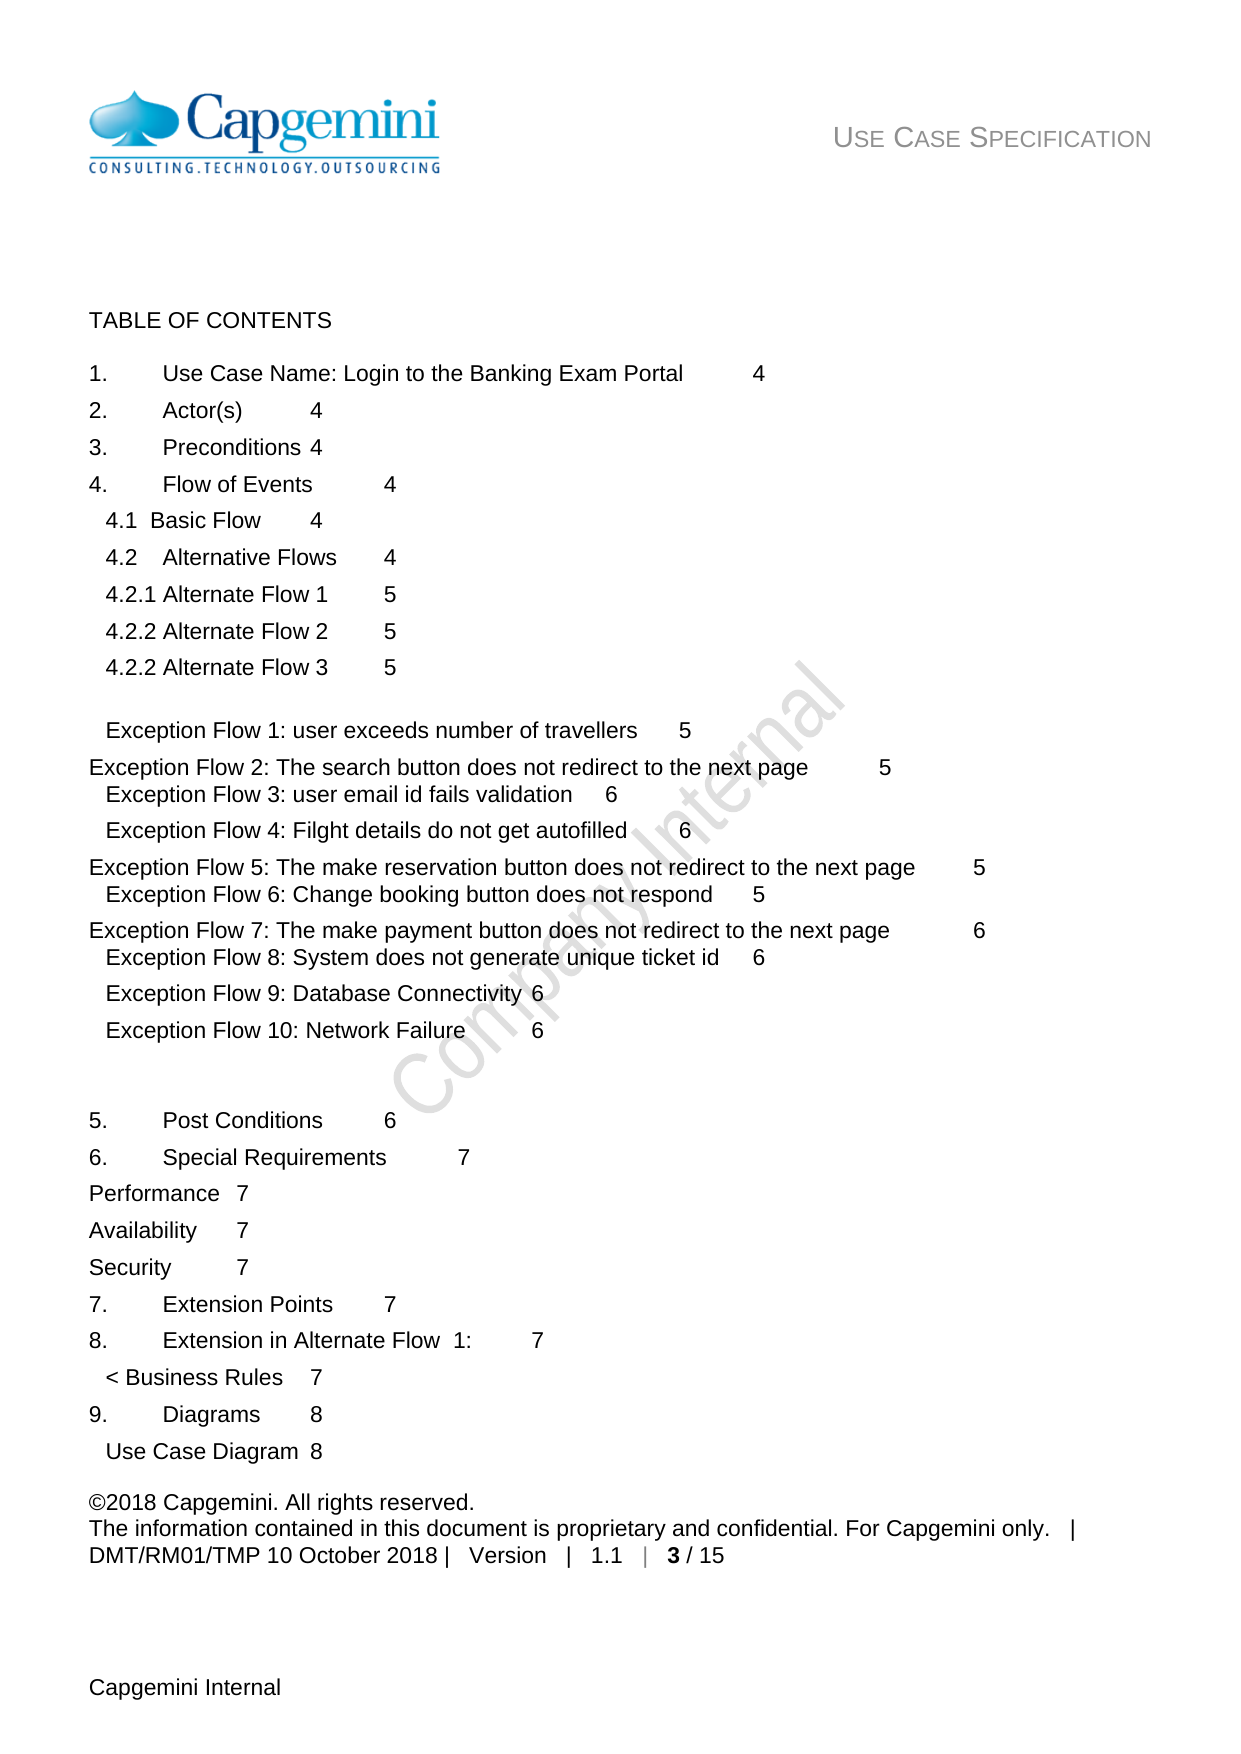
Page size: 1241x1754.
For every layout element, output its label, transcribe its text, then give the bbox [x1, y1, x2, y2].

picture [87, 89, 443, 177]
text Exception Flow 8: System does not generate unique ticket id 6 [105, 944, 1152, 970]
text Exception Flow 3: user email id fails validation 6 [105, 781, 1152, 807]
text 5. Post Conditions 6 [89, 1107, 1152, 1133]
text 9. Diagrams 8 [89, 1401, 1152, 1427]
text Availability 7 [89, 1217, 1152, 1243]
text Security 7 [89, 1254, 1152, 1280]
text Performance 7 [89, 1180, 1152, 1207]
text 6. Special Requirements 7 [89, 1143, 1152, 1170]
text Use Case Diagram 8 [105, 1438, 1152, 1464]
text 4.2.2 Alternate Flow 3 5 [105, 654, 1152, 681]
text TABLE OF CONTENTS [89, 307, 1152, 334]
text 2. Actor(s) 4 [89, 397, 1152, 423]
text Exception Flow 9: Database Connectivity 6 [105, 980, 1152, 1007]
text Exception Flow 7: The make payment button does not redirect to the next page 6 [89, 917, 1152, 944]
text Exception Flow 4: Filght details do not get autofilled 6 [105, 817, 1152, 844]
text 4.1 Basic Flow 4 [105, 507, 1152, 534]
text 4.2.1 Alternate Flow 1 5 [105, 581, 1152, 607]
text Exception Flow 10: Network Failure 6 [105, 1017, 1152, 1043]
text < Business Rules 7 [105, 1364, 1152, 1390]
text 3. Preconditions 4 [89, 434, 1152, 460]
text Exception Flow 6: Change booking button does not respond 5 [105, 881, 1152, 907]
text Exception Flow 1: user exceeds number of travellers 5 [105, 717, 1152, 744]
text 4. Flow of Events 4 [89, 471, 1152, 497]
text Exception Flow 2: The search button does not redirect to the next page 5 [89, 754, 1152, 781]
text 1. Use Case Name: Login to the Banking Exam Portal 4 [89, 360, 1152, 387]
text 4.2.2 Alternate Flow 2 5 [105, 618, 1152, 644]
text 7. Extension Points 7 [89, 1291, 1152, 1317]
text 8. Extension in Alternate Flow 1: 7 [89, 1327, 1152, 1354]
text 4.2 Alternative Flows 4 [105, 544, 1152, 570]
text Exception Flow 5: The make reservation button does not redirect to the next page 5 [89, 854, 1152, 881]
